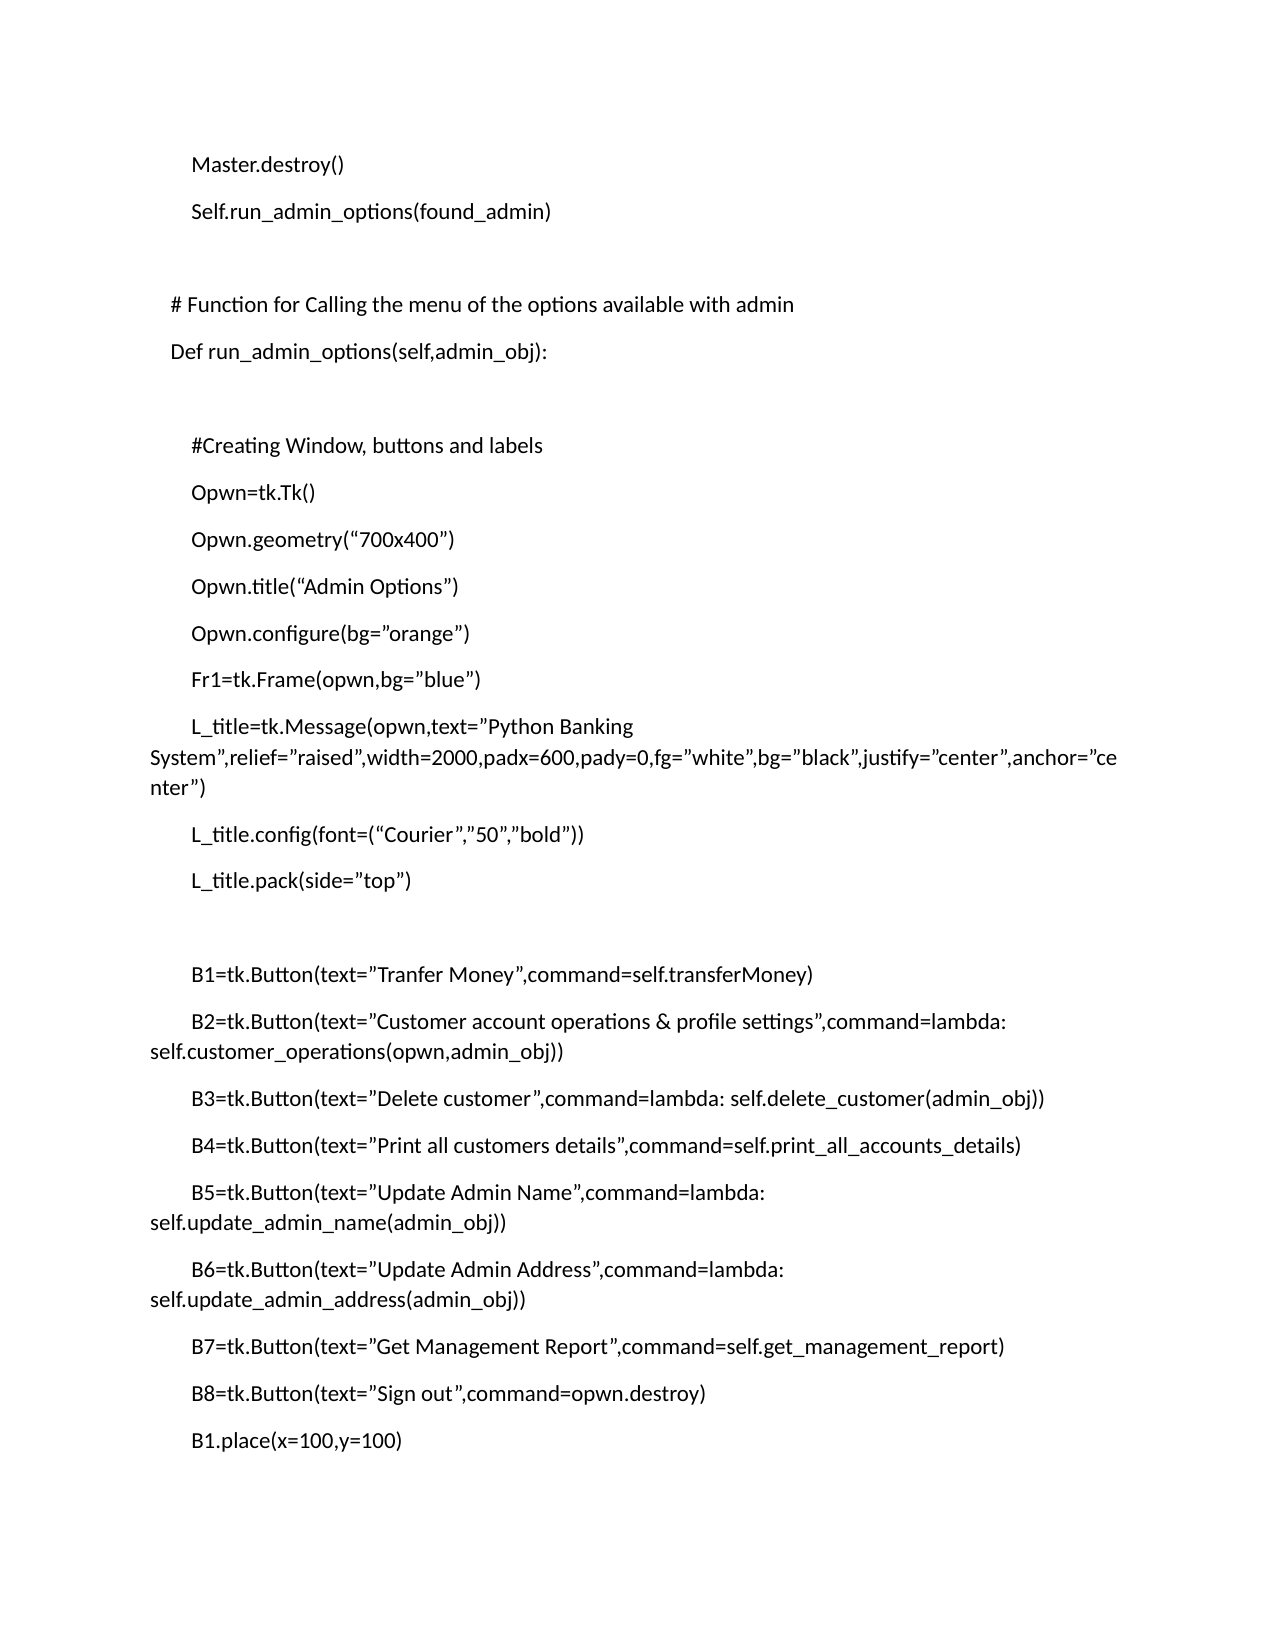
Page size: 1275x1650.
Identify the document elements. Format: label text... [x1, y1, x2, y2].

text Opwn=tk.Tk() [150, 478, 1125, 506]
text B2=tk.Button(text=”Customer account operations & profile settings”,command=lambda: self.customer_operations(opwn,admin_obj)) [150, 1007, 1125, 1066]
text #Creating Window, buttons and labels [150, 431, 1125, 459]
text B3=tk.Button(text=”Delete customer”,command=lambda: self.delete_customer(admin_obj)) [150, 1084, 1125, 1112]
text L_title.config(font=(“Courier”,”50”,”bold”)) [150, 820, 1125, 848]
text B6=tk.Button(text=”Update Admin Address”,command=lambda: self.update_admin_address(admin_obj)) [150, 1255, 1125, 1313]
text Master.destroy() [150, 150, 1125, 178]
text B1=tk.Button(text=”Tranfer Money”,command=self.transferMoney) [150, 960, 1125, 988]
text Fr1=tk.Frame(opwn,bg=”blue”) [150, 666, 1125, 694]
text B1.place(x=100,y=100) [150, 1426, 1125, 1454]
text B5=tk.Button(text=”Update Admin Name”,command=lambda: self.update_admin_name(admin_obj)) [150, 1178, 1125, 1236]
text # Function for Calling the menu of the options available with admin [150, 291, 1125, 319]
text B8=tk.Button(text=”Sign out”,command=opwn.destroy) [150, 1379, 1125, 1407]
text B4=tk.Button(text=”Print all customers details”,command=self.print_all_accounts_details) [150, 1131, 1125, 1159]
text Opwn.configure(bg=”orange”) [150, 619, 1125, 647]
text L_title.pack(side=”top”) [150, 867, 1125, 895]
text Self.run_admin_options(found_admin) [150, 197, 1125, 225]
text L_title=tk.Message(opwn,text=”Python Banking System”,relief=”raised”,width=2000,padx=600,pady=0,fg=”white”,bg=”black”,justify=”center”,anchor=”center”) [150, 712, 1125, 801]
text Opwn.title(“Admin Options”) [150, 572, 1125, 600]
text Opwn.geometry(“700x400”) [150, 525, 1125, 553]
text Def run_admin_options(self,admin_obj): [150, 337, 1125, 366]
text B7=tk.Button(text=”Get Management Report”,command=self.get_management_report) [150, 1332, 1125, 1360]
